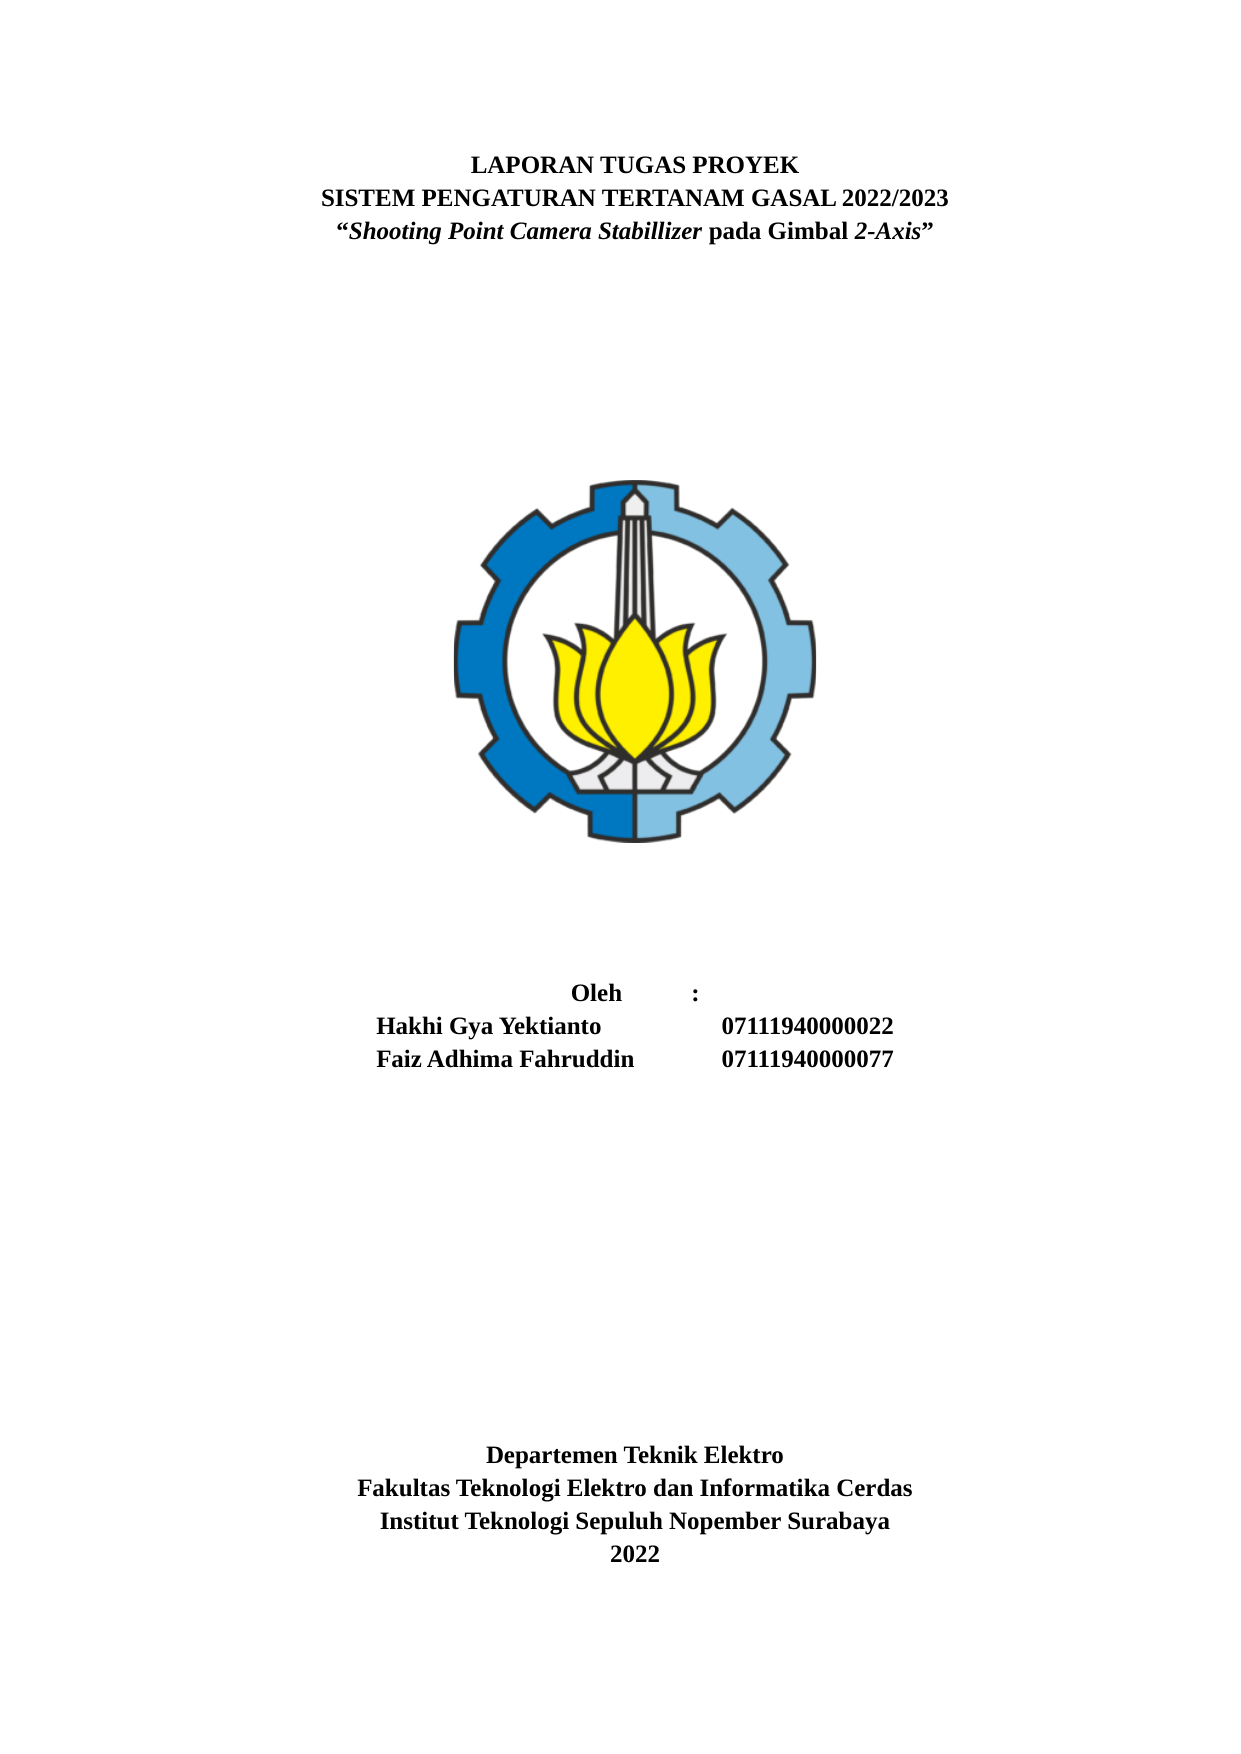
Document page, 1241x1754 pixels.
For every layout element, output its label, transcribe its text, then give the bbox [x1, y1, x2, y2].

text Departemen Teknik Elektro [150, 1440, 1090, 1469]
text Institut Teknologi Sepuluh Nopember Surabaya [150, 1506, 1090, 1535]
picture [453, 480, 817, 843]
text Oleh : [150, 978, 1090, 1007]
text Fakultas Teknologi Elektro dan Informatika Cerdas [150, 1473, 1090, 1502]
text LAPORAN TUGAS PROYEK [150, 150, 1090, 179]
text Hakhi Gya Yektianto 07111940000022 [150, 1011, 1090, 1040]
text SISTEM PENGATURAN TERTANAM GASAL 2022/2023 [150, 183, 1090, 212]
text Faiz Adhima Fahruddin 07111940000077 [150, 1044, 1090, 1073]
text “Shooting Point Camera Stabillizer pada Gimbal 2-Axis” [150, 216, 1090, 245]
text 2022 [150, 1539, 1090, 1568]
